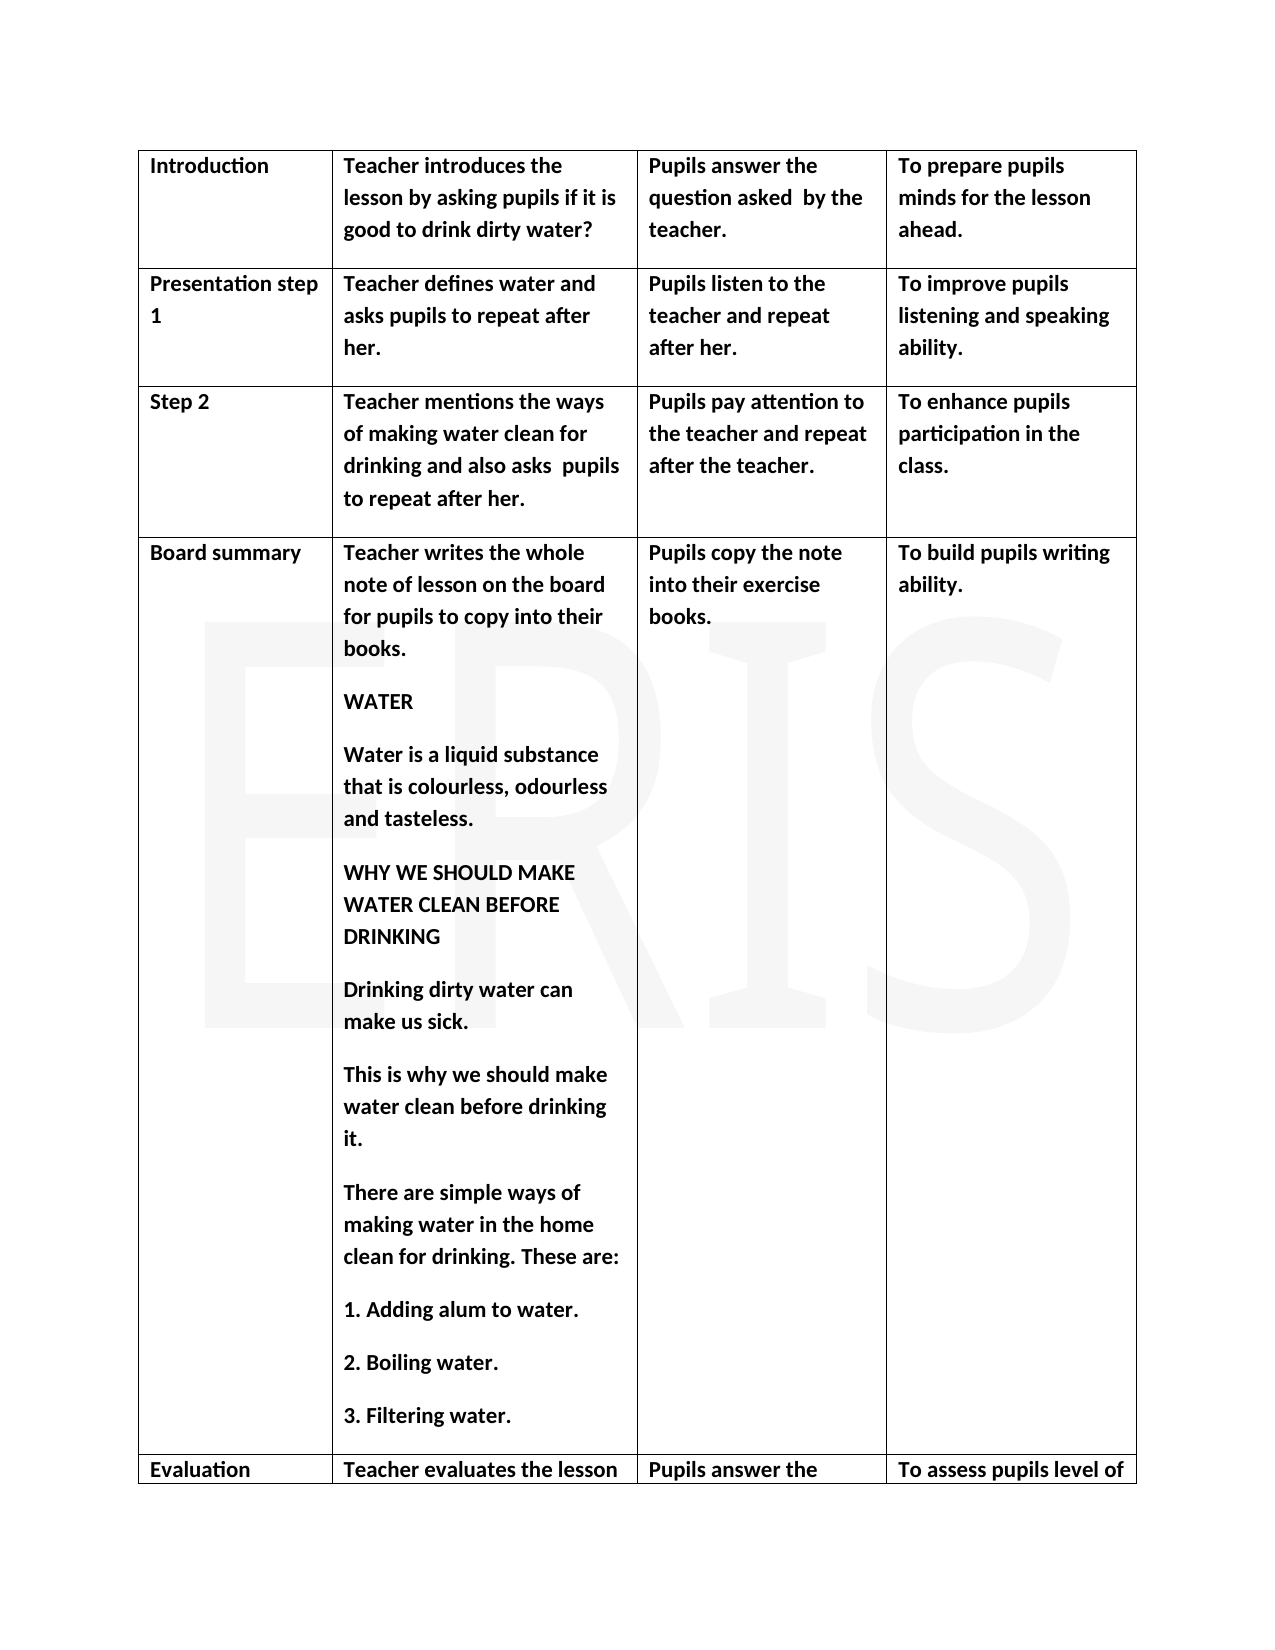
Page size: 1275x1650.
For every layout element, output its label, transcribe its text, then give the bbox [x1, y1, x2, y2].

table_cell To enhance pupils participation in the class. [887, 387, 1136, 537]
table_cell Pupils copy the note into their exercise books. [638, 538, 886, 1454]
table_cell Step 2 [139, 387, 332, 537]
table_cell Teacher defines water and asks pupils to repeat after her. [333, 269, 637, 386]
table_cell Introduction [139, 151, 332, 268]
table_cell To improve pupils listening and speaking ability. [887, 269, 1136, 386]
table_cell To prepare pupils minds for the lesson ahead. [887, 151, 1136, 268]
table_cell Presentation step 1 [139, 269, 332, 386]
table_cell Pupils listen to the teacher and repeat after her. [638, 269, 886, 386]
table_cell To build pupils writing ability. [887, 538, 1136, 1454]
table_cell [887, 1455, 1136, 1483]
table_cell Pupils answer the question asked by the teacher. [638, 151, 886, 268]
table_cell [333, 1455, 637, 1483]
table_cell Teacher mentions the ways of making water clean for drinking and also asks pupils to repeat after her. [333, 387, 637, 537]
table_cell Teacher introduces the lesson by asking pupils if it is good to drink dirty water? [333, 151, 637, 268]
table_cell Pupils pay attention to the teacher and repeat after the teacher. [638, 387, 886, 537]
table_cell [638, 1455, 886, 1483]
table_cell Teacher writes the whole note of lesson on the board for pupils to copy into their books. WATER Water is a liquid substance that is colourless, odourless and tasteless. WHY WE SHOULD MAKE WATER CLEAN BEFORE DRINKING Drinking dirty water can make us sick. This is why we should make water clean before drinking it. There are simple ways of making water in the home clean for drinking. These are: 1. Adding alum to water. 2. Boiling water. 3. Filtering water. [333, 538, 637, 1454]
table_cell Evaluation [139, 1455, 332, 1483]
table_cell Board summary [139, 538, 332, 1454]
